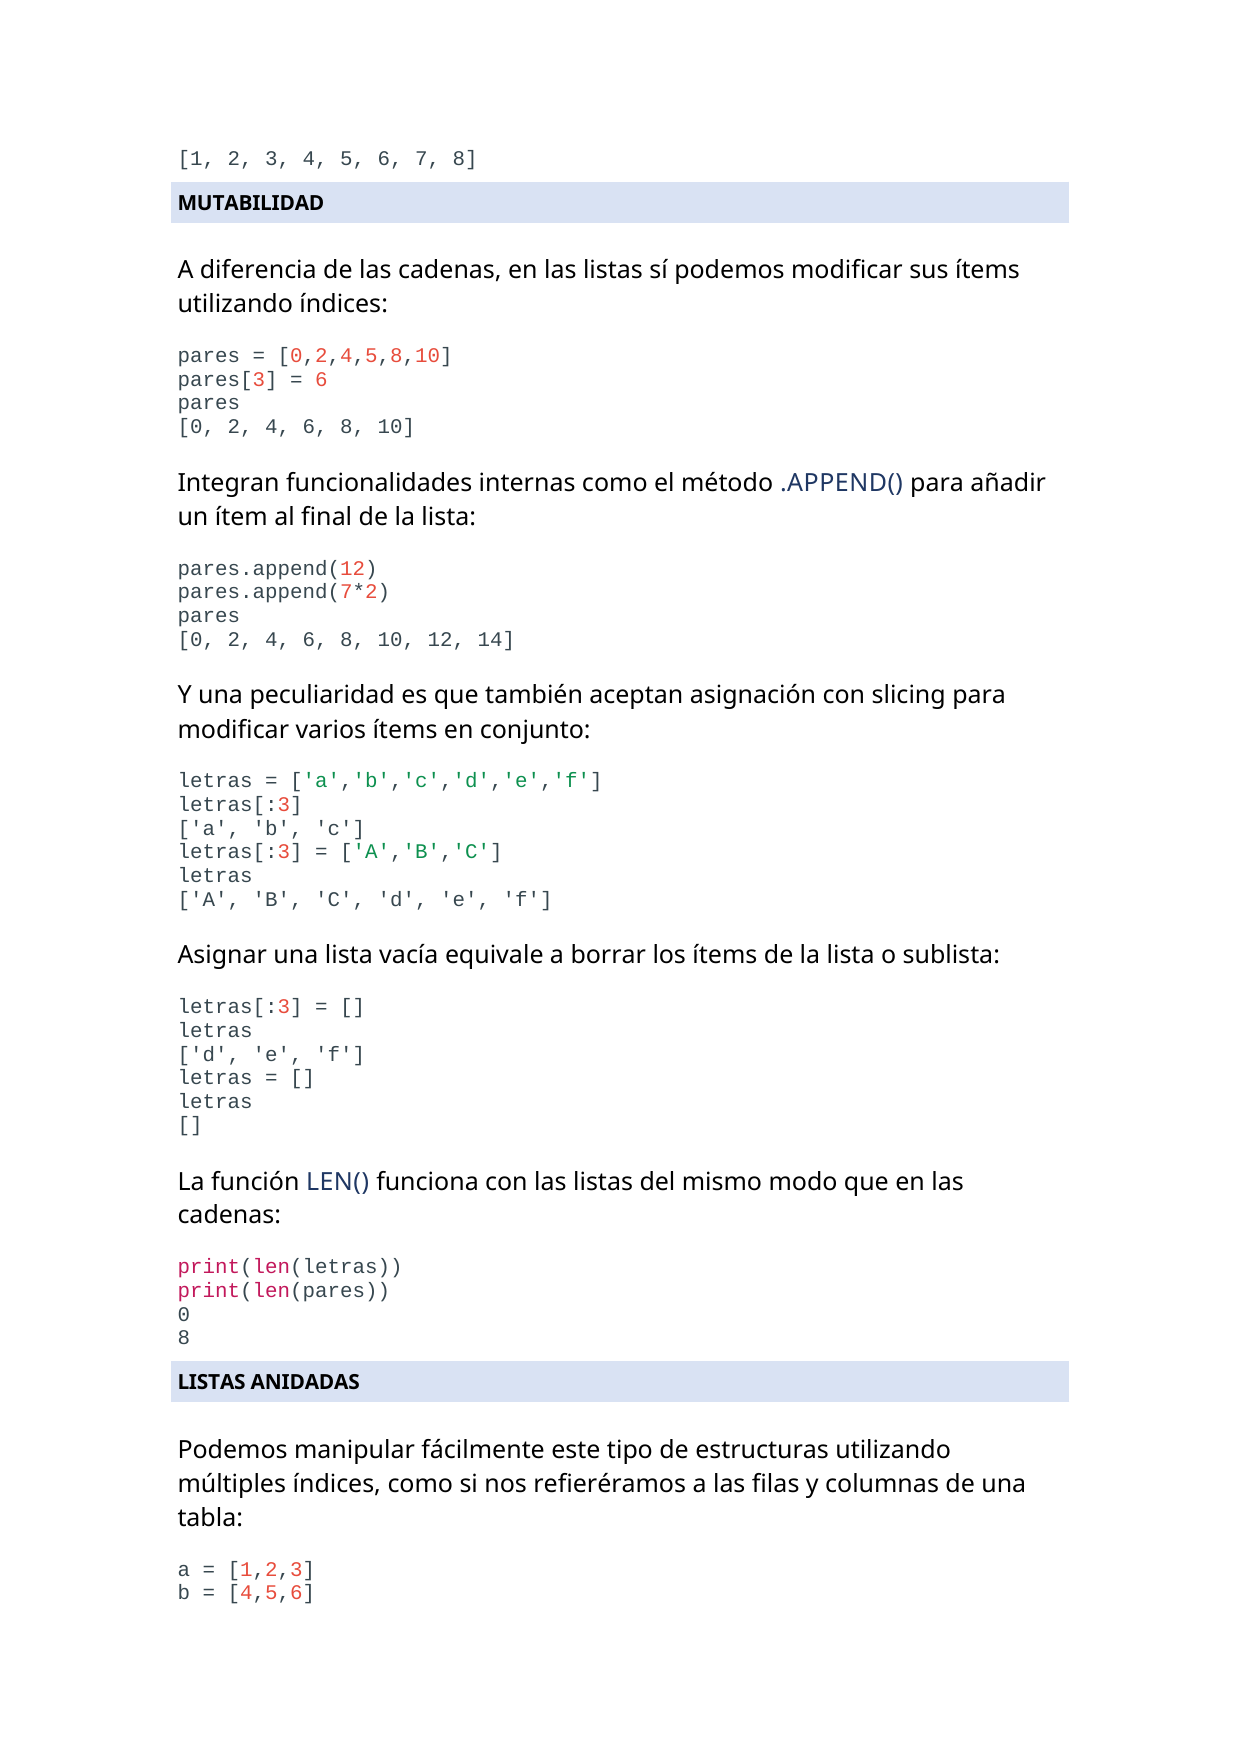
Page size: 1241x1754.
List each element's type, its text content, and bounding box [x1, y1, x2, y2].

text letras[:3] [177, 794, 1063, 818]
text letras = ['a','b','c','d','e','f'] [177, 770, 1063, 794]
text Y una peculiaridad es que también aceptan asignación con slicing para modificar varios ítems en conjunto: [177, 677, 1063, 745]
text print(len(letras)) [177, 1256, 1063, 1280]
text print(len(pares)) [177, 1280, 1063, 1303]
text La función len() funciona con las listas del mismo modo que en las cadenas: [177, 1163, 1063, 1231]
text ['a', 'b', 'c'] [177, 818, 1063, 841]
text letras [177, 1020, 1063, 1043]
text pares [177, 392, 1063, 416]
text Asignar una lista vacía equivale a borrar los ítems de la lista o sublista: [177, 937, 1063, 971]
text Integran funcionalidades internas como el método .append() para añadir un ítem al final de la lista: [177, 464, 1063, 533]
text ['A', 'B', 'C', 'd', 'e', 'f'] [177, 888, 1063, 912]
text letras = [] [177, 1067, 1063, 1091]
text pares = [0,2,4,5,8,10] [177, 345, 1063, 368]
text pares.append(7*2) [177, 581, 1063, 605]
text letras [177, 865, 1063, 888]
text b = [4,5,6] [177, 1582, 1063, 1606]
text letras [177, 1091, 1063, 1114]
text 0 [177, 1303, 1063, 1327]
text a = [1,2,3] [177, 1558, 1063, 1582]
text Podemos manipular fácilmente este tipo de estructuras utilizando múltiples índices, como si nos refieréramos a las filas y columnas de una tabla: [177, 1431, 1063, 1533]
text [0, 2, 4, 6, 8, 10, 12, 14] [177, 628, 1063, 652]
text letras[:3] = ['A','B','C'] [177, 841, 1063, 865]
text 8 [177, 1327, 1063, 1351]
text ['d', 'e', 'f'] [177, 1043, 1063, 1067]
subtitle Mutabilidad [177, 188, 1063, 216]
text pares[3] = 6 [177, 368, 1063, 392]
text letras[:3] = [] [177, 996, 1063, 1020]
text pares.append(12) [177, 558, 1063, 581]
subtitle Listas anidadas [177, 1368, 1063, 1396]
text A diferencia de las cadenas, en las listas sí podemos modificar sus ítems utilizando índices: [177, 252, 1063, 320]
text [0, 2, 4, 6, 8, 10] [177, 416, 1063, 439]
text pares [177, 605, 1063, 628]
text [] [177, 1114, 1063, 1138]
text [1, 2, 3, 4, 5, 6, 7, 8] [177, 148, 1063, 171]
